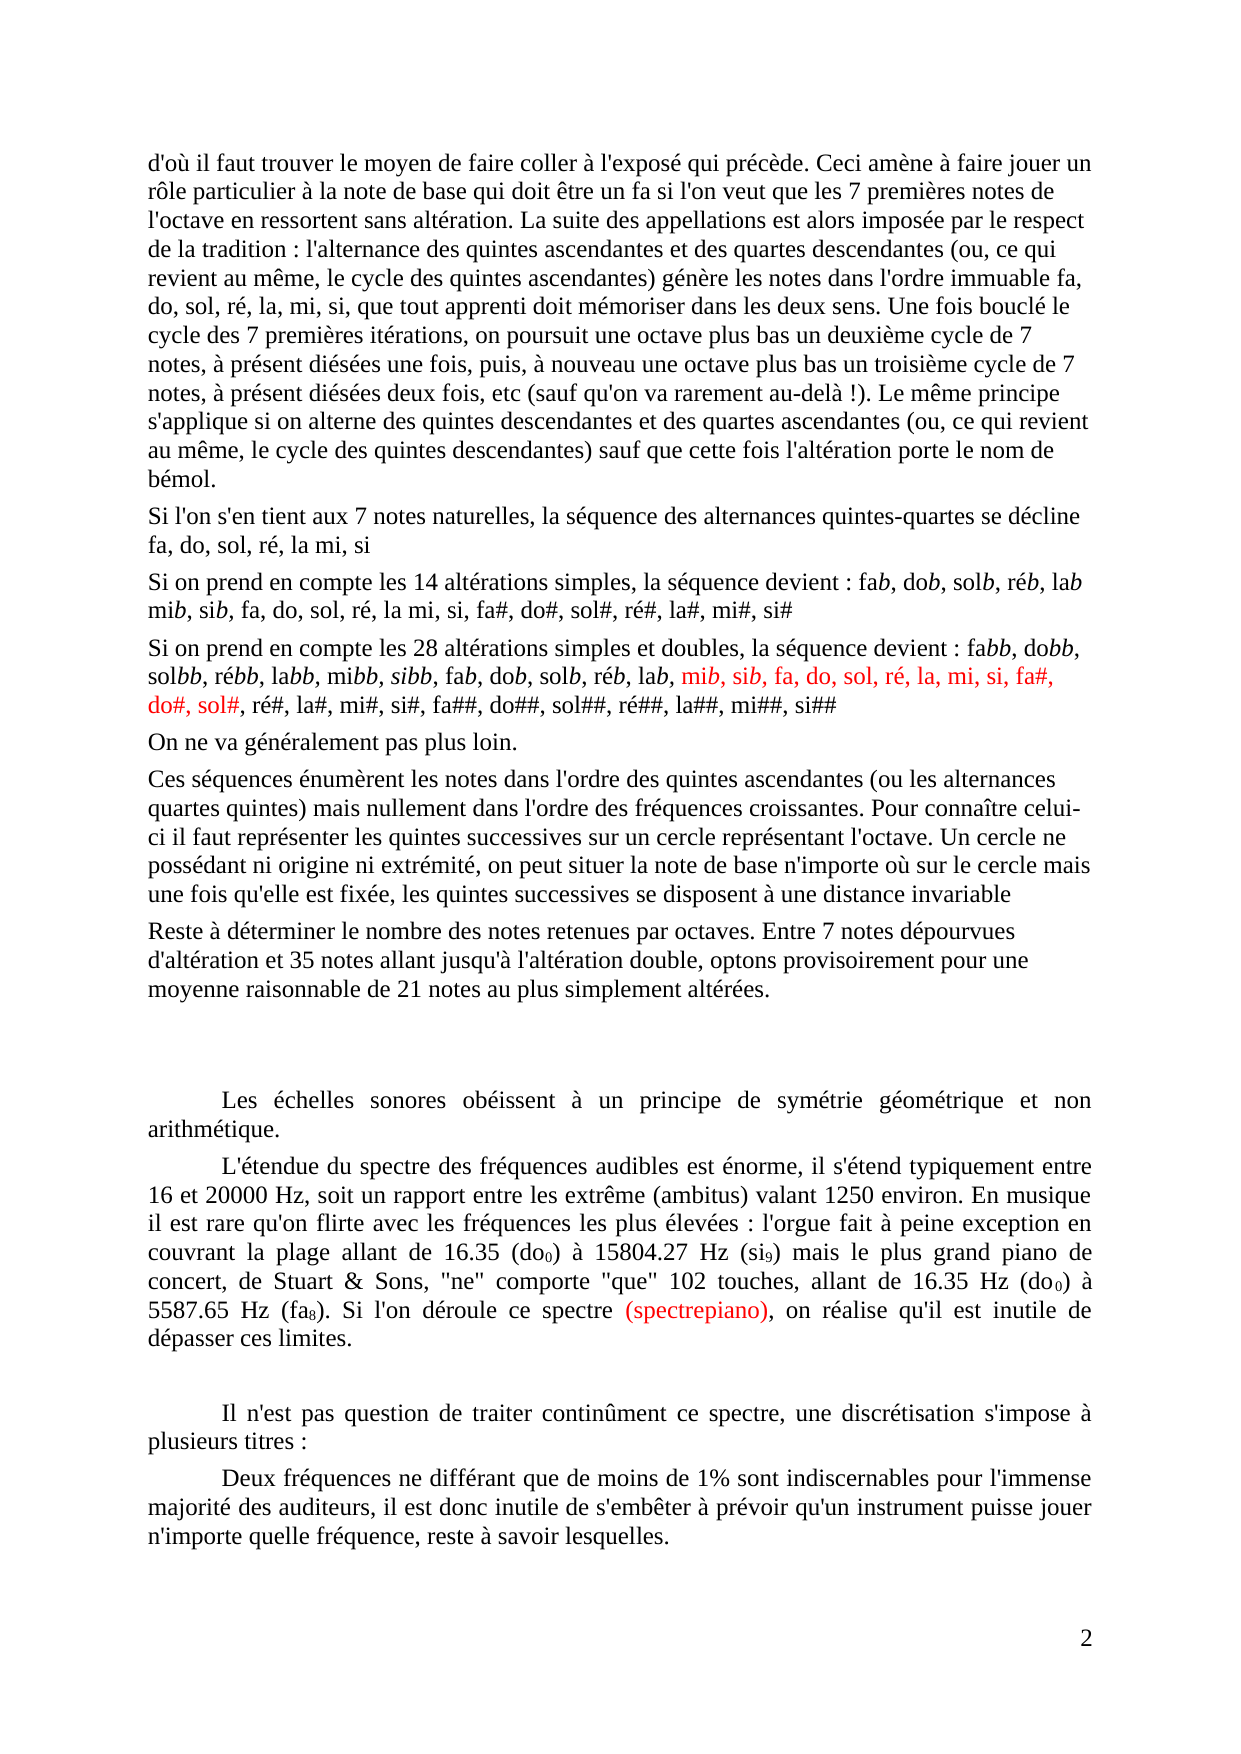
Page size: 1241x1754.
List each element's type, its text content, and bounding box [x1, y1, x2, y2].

text Si on prend en compte les 28 altérations simples et doubles, la séquence devient : fabb, dobb, solbb, rébb, labb, mibb, sibb, fab, dob, solb, réb, lab, mib, sib, fa, do, sol, ré, la, mi, si, fa#, do#, sol#, ré#, la#, mi#, si#, fa##, do##, sol##, ré##, la##, mi##, si## [148, 633, 1093, 719]
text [148, 148, 1093, 493]
text Si on prend en compte les 14 altérations simples, la séquence devient : fab, dob, solb, réb, lab mib, sib, fa, do, sol, ré, la mi, si, fa#, do#, sol#, ré#, la#, mi#, si# [148, 567, 1093, 624]
text Les échelles sonores obéissent à un principe de symétrie géométrique et non arithmétique. [148, 1085, 1093, 1143]
text Ces séquences énumèrent les notes dans l'ordre des quintes ascendantes (ou les alternances quartes quintes) mais nullement dans l'ordre des fréquences croissantes. Pour connaître celui-ci il faut représenter les quintes successives sur un cercle représentant l'octave. Un cercle ne possédant ni origine ni extrémité, on peut situer la note de base n'importe où sur le cercle mais une fois qu'elle est fixée, les quintes successives se disposent à une distance invariable [148, 764, 1093, 908]
text Reste à déterminer le nombre des notes retenues par octaves. Entre 7 notes dépourvues d'altération et 35 notes allant jusqu'à l'altération double, optons provisoirement pour une moyenne raisonnable de 21 notes au plus simplement altérées. [148, 916, 1093, 1003]
text Si l'on s'en tient aux 7 notes naturelles, la séquence des alternances quintes-quartes se décline fa, do, sol, ré, la mi, si [148, 501, 1093, 558]
text Il n'est pas question de traiter continûment ce spectre, une discrétisation s'impose à plusieurs titres : [148, 1398, 1093, 1455]
text Deux fréquences ne différant que de moins de 1% sont indiscernables pour l'immense majorité des auditeurs, il est donc inutile de s'embêter à prévoir qu'un instrument puisse jouer n'importe quelle fréquence, reste à savoir lesquelles. [148, 1463, 1093, 1550]
text On ne va généralement pas plus loin. [148, 727, 1093, 756]
text L'étendue du spectre des fréquences audibles est énorme, il s'étend typiquement entre 16 et 20000 Hz, soit un rapport entre les extrême (ambitus) valant 1250 environ. En musique il est rare qu'on flirte avec les fréquences les plus élevées : l'orgue fait à peine exception en couvrant la plage allant de 16.35 (do0) à 15804.27 Hz (si9) mais le plus grand piano de concert, de Stuart & Sons, "ne" comporte "que" 102 touches, allant de 16.35 Hz (do0) à 5587.65 Hz (fa8). Si l'on déroule ce spectre (spectrepiano), on réalise qu'il est inutile de dépasser ces limites. [148, 1151, 1093, 1352]
